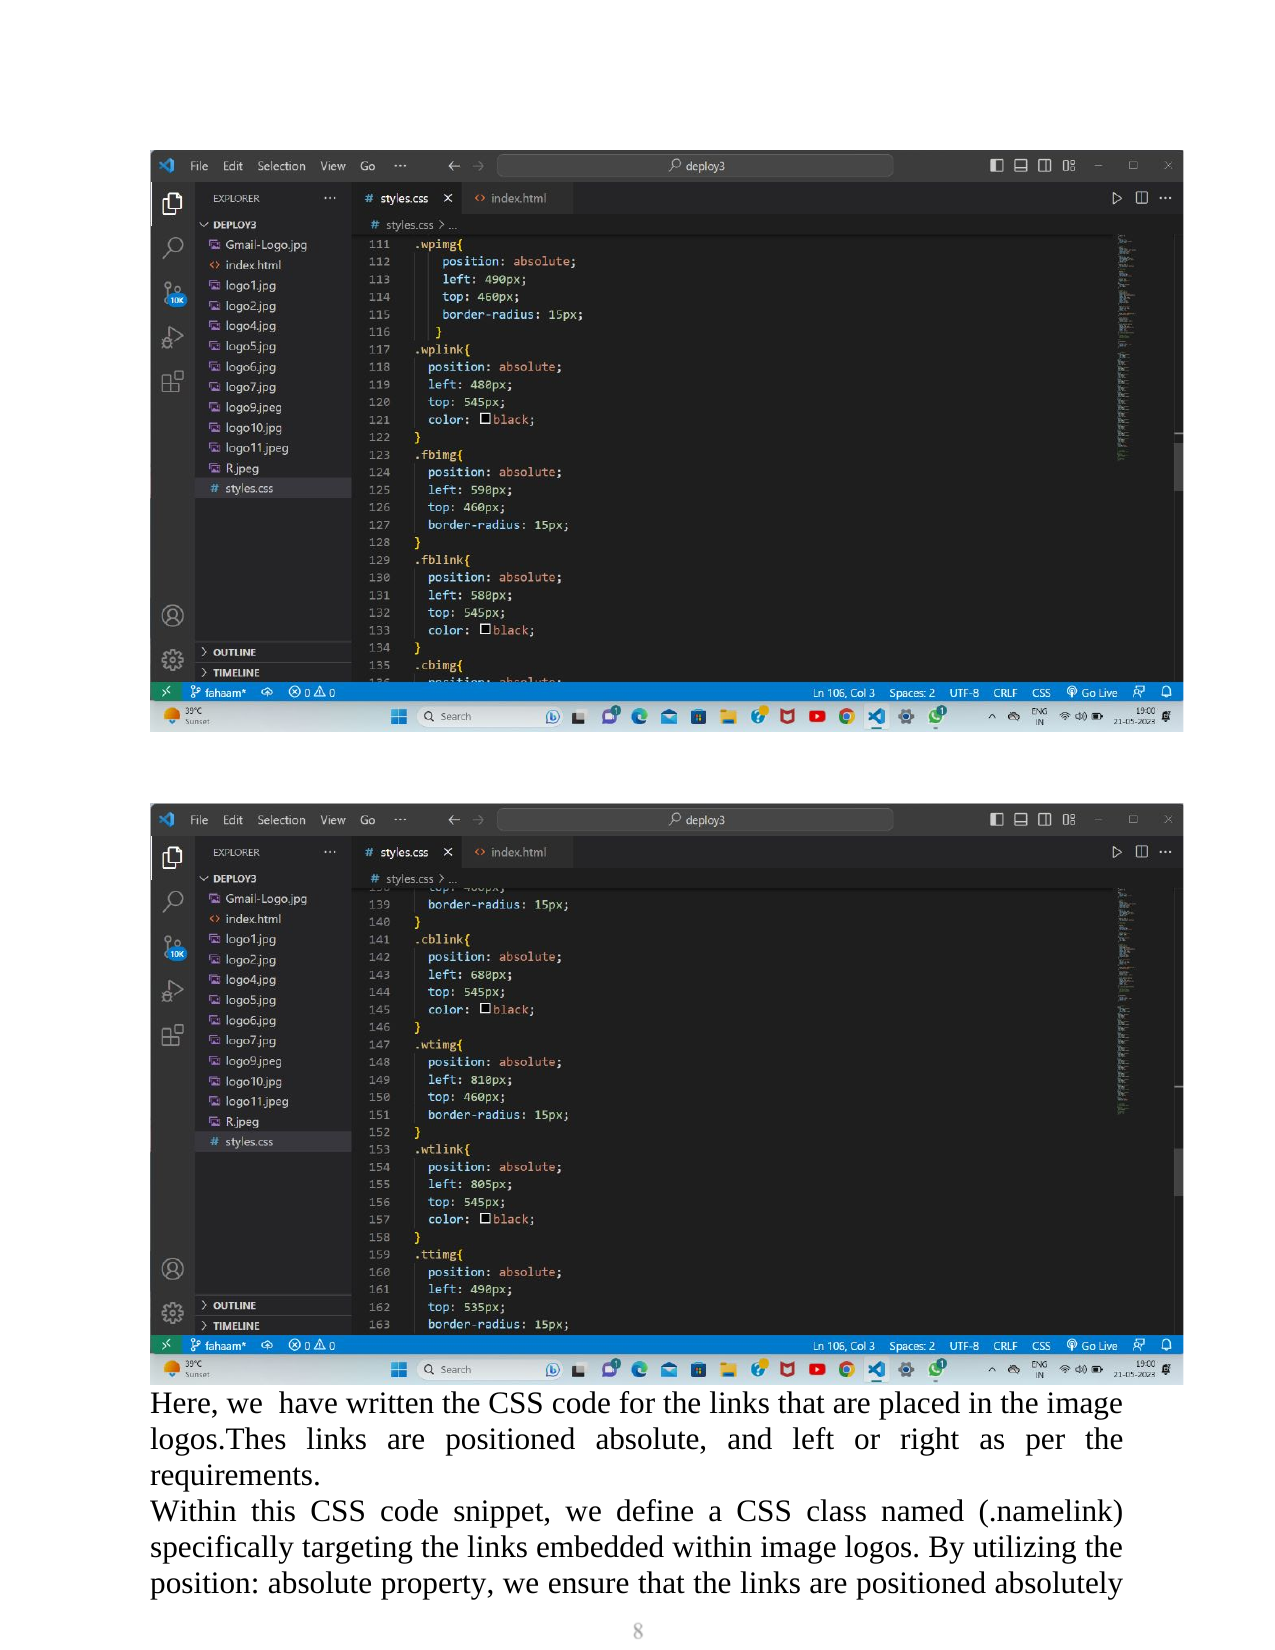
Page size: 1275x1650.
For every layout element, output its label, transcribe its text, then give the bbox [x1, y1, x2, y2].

picture [632, 1621, 644, 1640]
picture [150, 803, 1184, 1385]
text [150, 1492, 1125, 1600]
picture [150, 150, 1184, 732]
text Here, we have written the CSS code for the links that are placed in the image logos.Thes links are positioned absolute, and left or right as per the requirements. [150, 1385, 1125, 1492]
